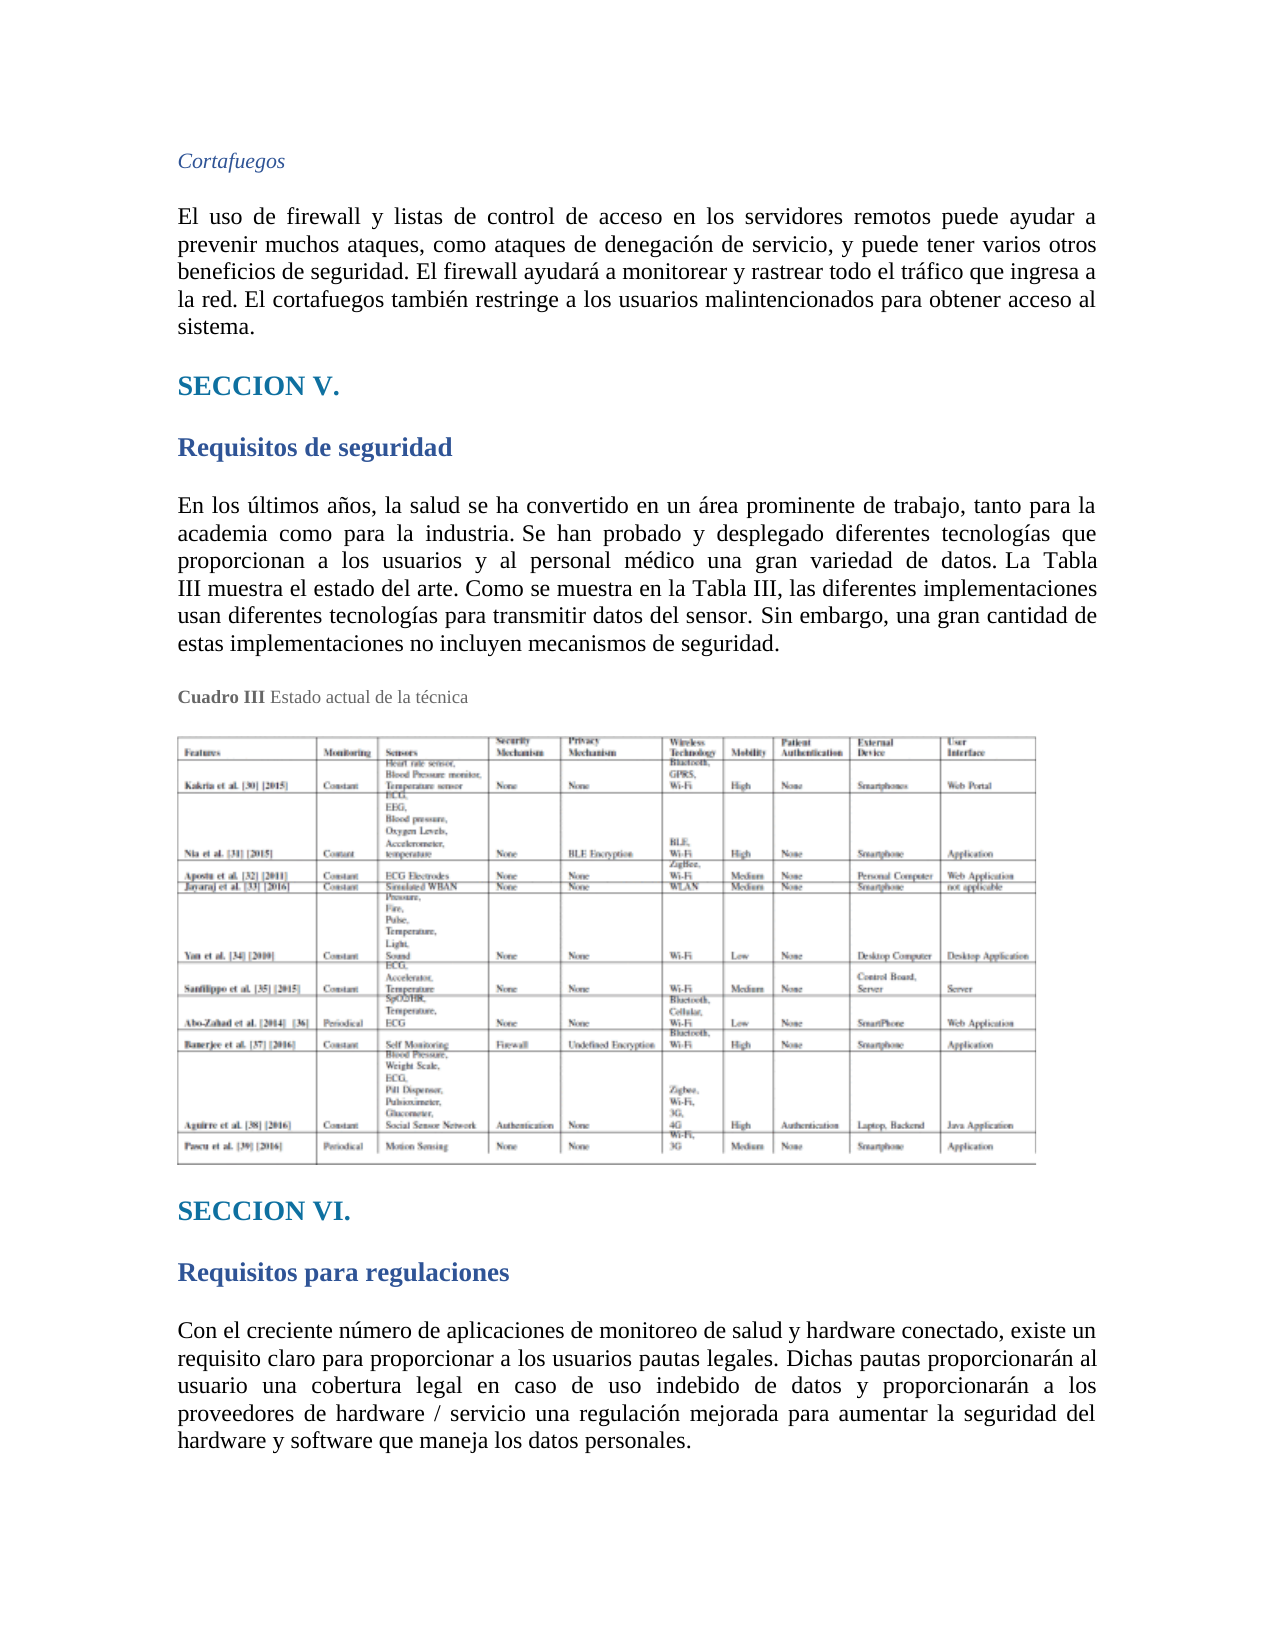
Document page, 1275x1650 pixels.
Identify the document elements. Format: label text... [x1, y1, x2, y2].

subtitle Requisitos de seguridad [177, 431, 1098, 462]
subtitle Requisitos para regulaciones [177, 1256, 1098, 1287]
text Cuadro III Estado actual de la técnica [177, 686, 1098, 707]
text En los últimos años, la salud se ha convertido en un área prominente de trabajo, tanto para la academia como para la industria. Se han probado y desplegado diferentes tecnologías que proporcionan a los usuarios y al personal médico una gran variedad de datos. La Tabla III muestra el estado del arte. Como se muestra en la Tabla III, las diferentes implementaciones usan diferentes tecnologías para transmitir datos del sensor. Sin embargo, una gran cantidad de estas implementaciones no incluyen mecanismos de seguridad. [177, 491, 1098, 657]
text SECCION VI. [177, 1194, 1098, 1227]
subtitle Cortafuegos [177, 148, 1098, 173]
picture [177, 736, 1037, 1165]
text Con el creciente número de aplicaciones de monitoreo de salud y hardware conectado, existe un requisito claro para proporcionar a los usuarios pautas legales. Dichas pautas proporcionarán al usuario una cobertura legal en caso de uso indebido de datos y proporcionarán a los proveedores de hardware / servicio una regulación mejorada para aumentar la seguridad del hardware y software que maneja los datos personales. [177, 1316, 1098, 1454]
text El uso de firewall y listas de control de acceso en los servidores remotos puede ayudar a prevenir muchos ataques, como ataques de denegación de servicio, y puede tener varios otros beneficios de seguridad. El firewall ayudará a monitorear y rastrear todo el tráfico que ingresa a la red. El cortafuegos también restringe a los usuarios malintencionados para obtener acceso al sistema. [177, 202, 1098, 340]
text SECCION V. [177, 369, 1098, 402]
